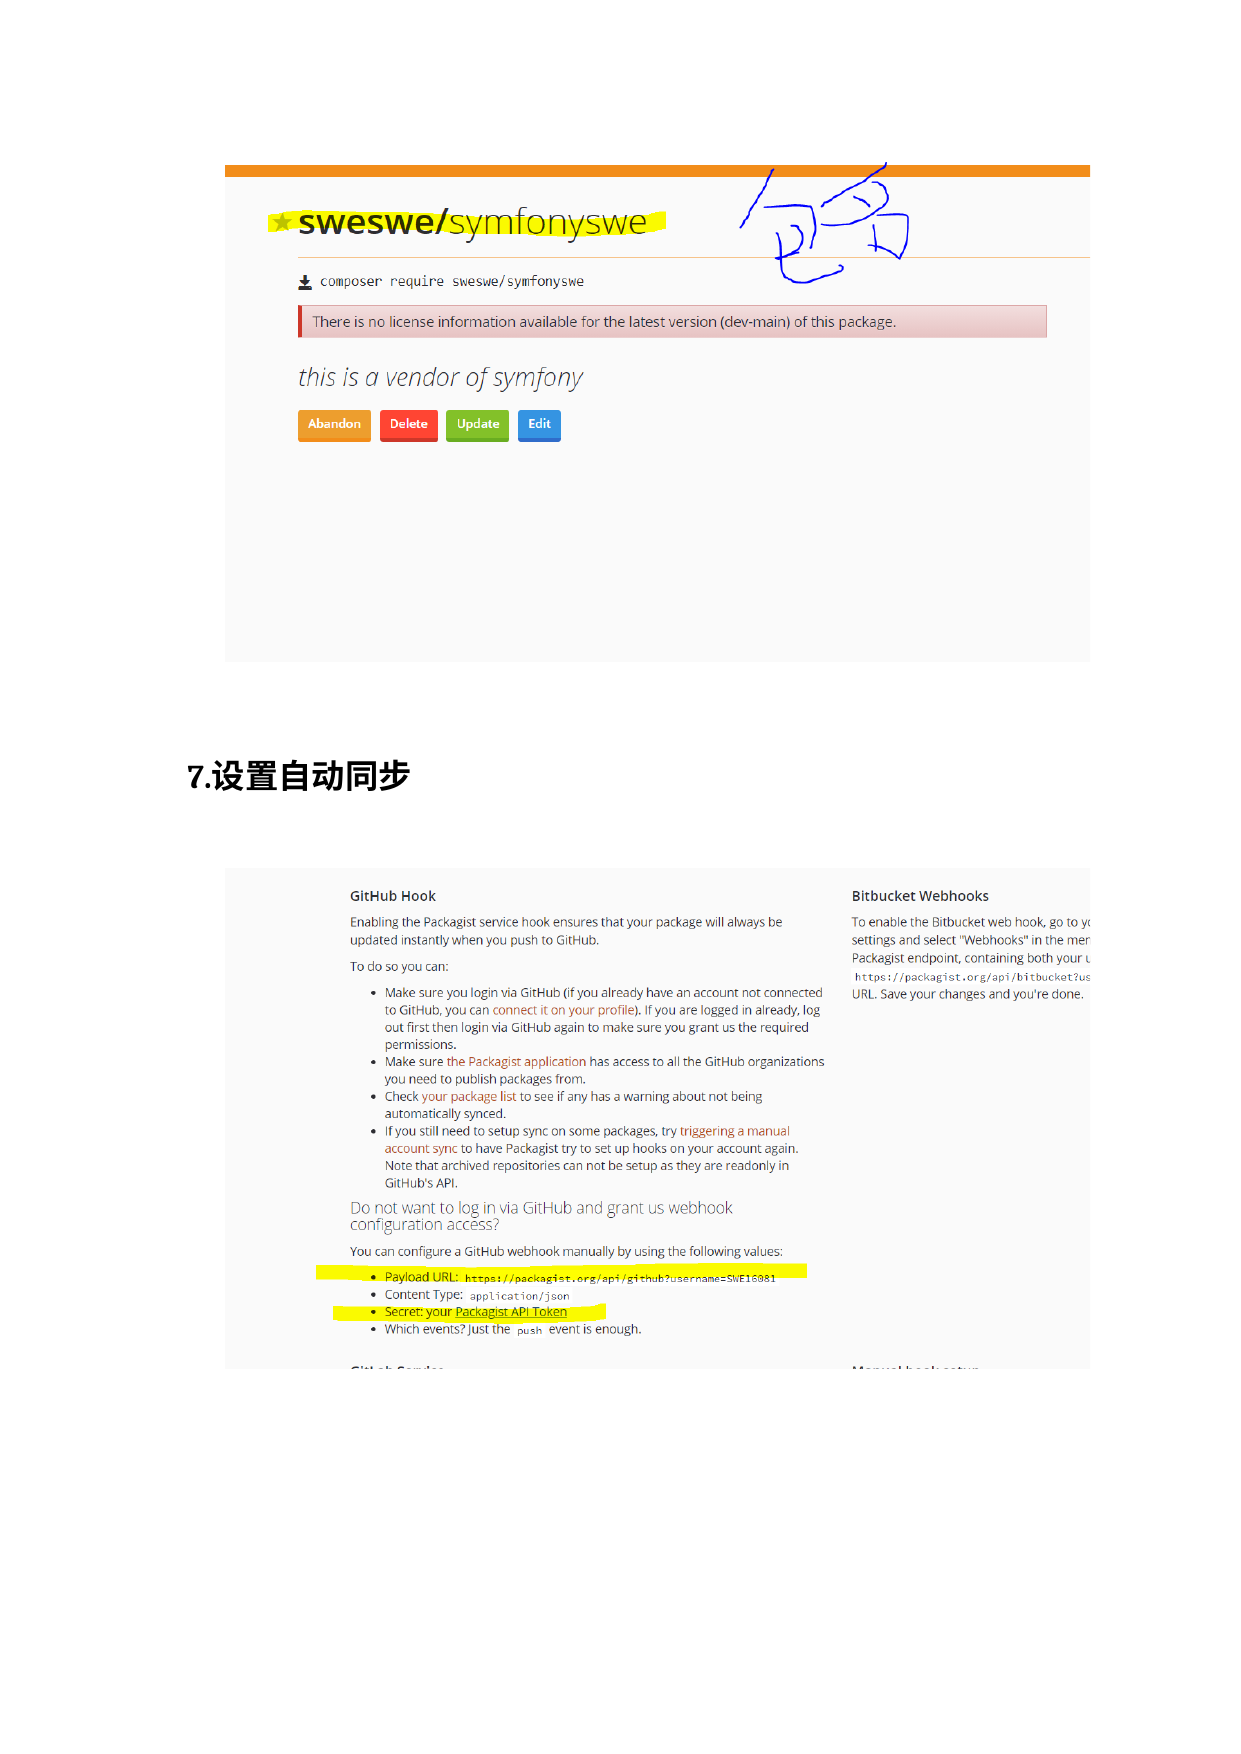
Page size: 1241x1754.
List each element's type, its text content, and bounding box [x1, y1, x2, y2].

subtitle 7.设置自动同步 [187, 742, 1053, 807]
picture [225, 162, 1091, 662]
picture [225, 868, 1091, 1369]
